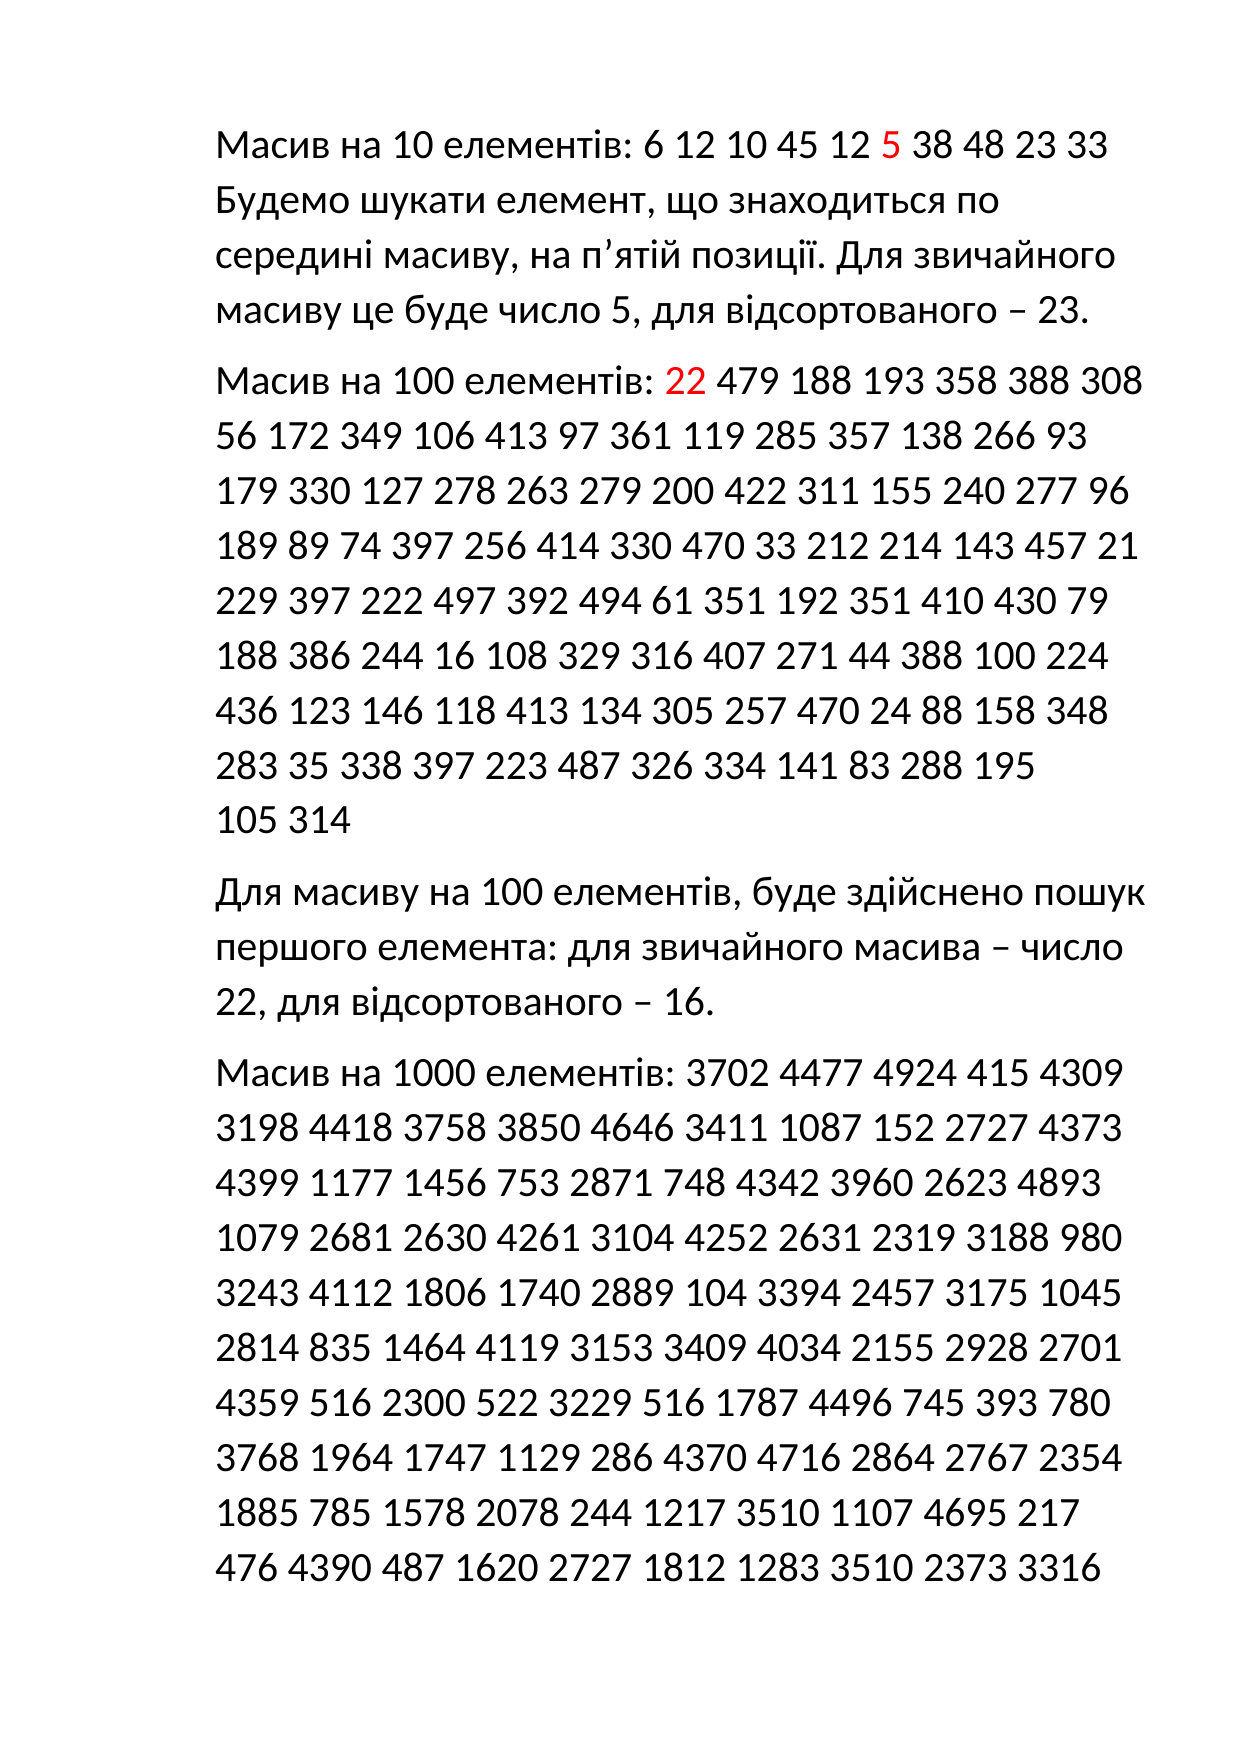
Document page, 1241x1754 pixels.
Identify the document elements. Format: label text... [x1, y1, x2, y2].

text Масив на 10 елементів: 6 12 10 45 12 5 38 48 23 33 Будемо шукати елемент, що знаходиться по середині масиву, на п’ятій позиції. Для звичайного масиву це буде число 5, для відсортованого – 23. [215, 118, 1152, 334]
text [215, 1046, 1152, 1591]
text Масив на 100 елементів: 22 479 188 193 358 388 308 56 172 349 106 413 97 361 119 285 357 138 266 93 179 330 127 278 263 279 200 422 311 155 240 277 96 189 89 74 397 256 414 330 470 33 212 214 143 457 21 229 397 222 497 392 494 61 351 192 351 410 430 79 188 386 244 16 108 329 316 407 271 44 388 100 224 436 123 146 118 413 134 305 257 470 24 88 158 348 283 35 338 397 223 487 326 334 141 83 288 195 105 314 [215, 354, 1152, 844]
text Для масиву на 100 елементів, буде здійснено пошук першого елемента: для звичайного масива – число 22, для відсортованого – 16. [215, 865, 1152, 1026]
